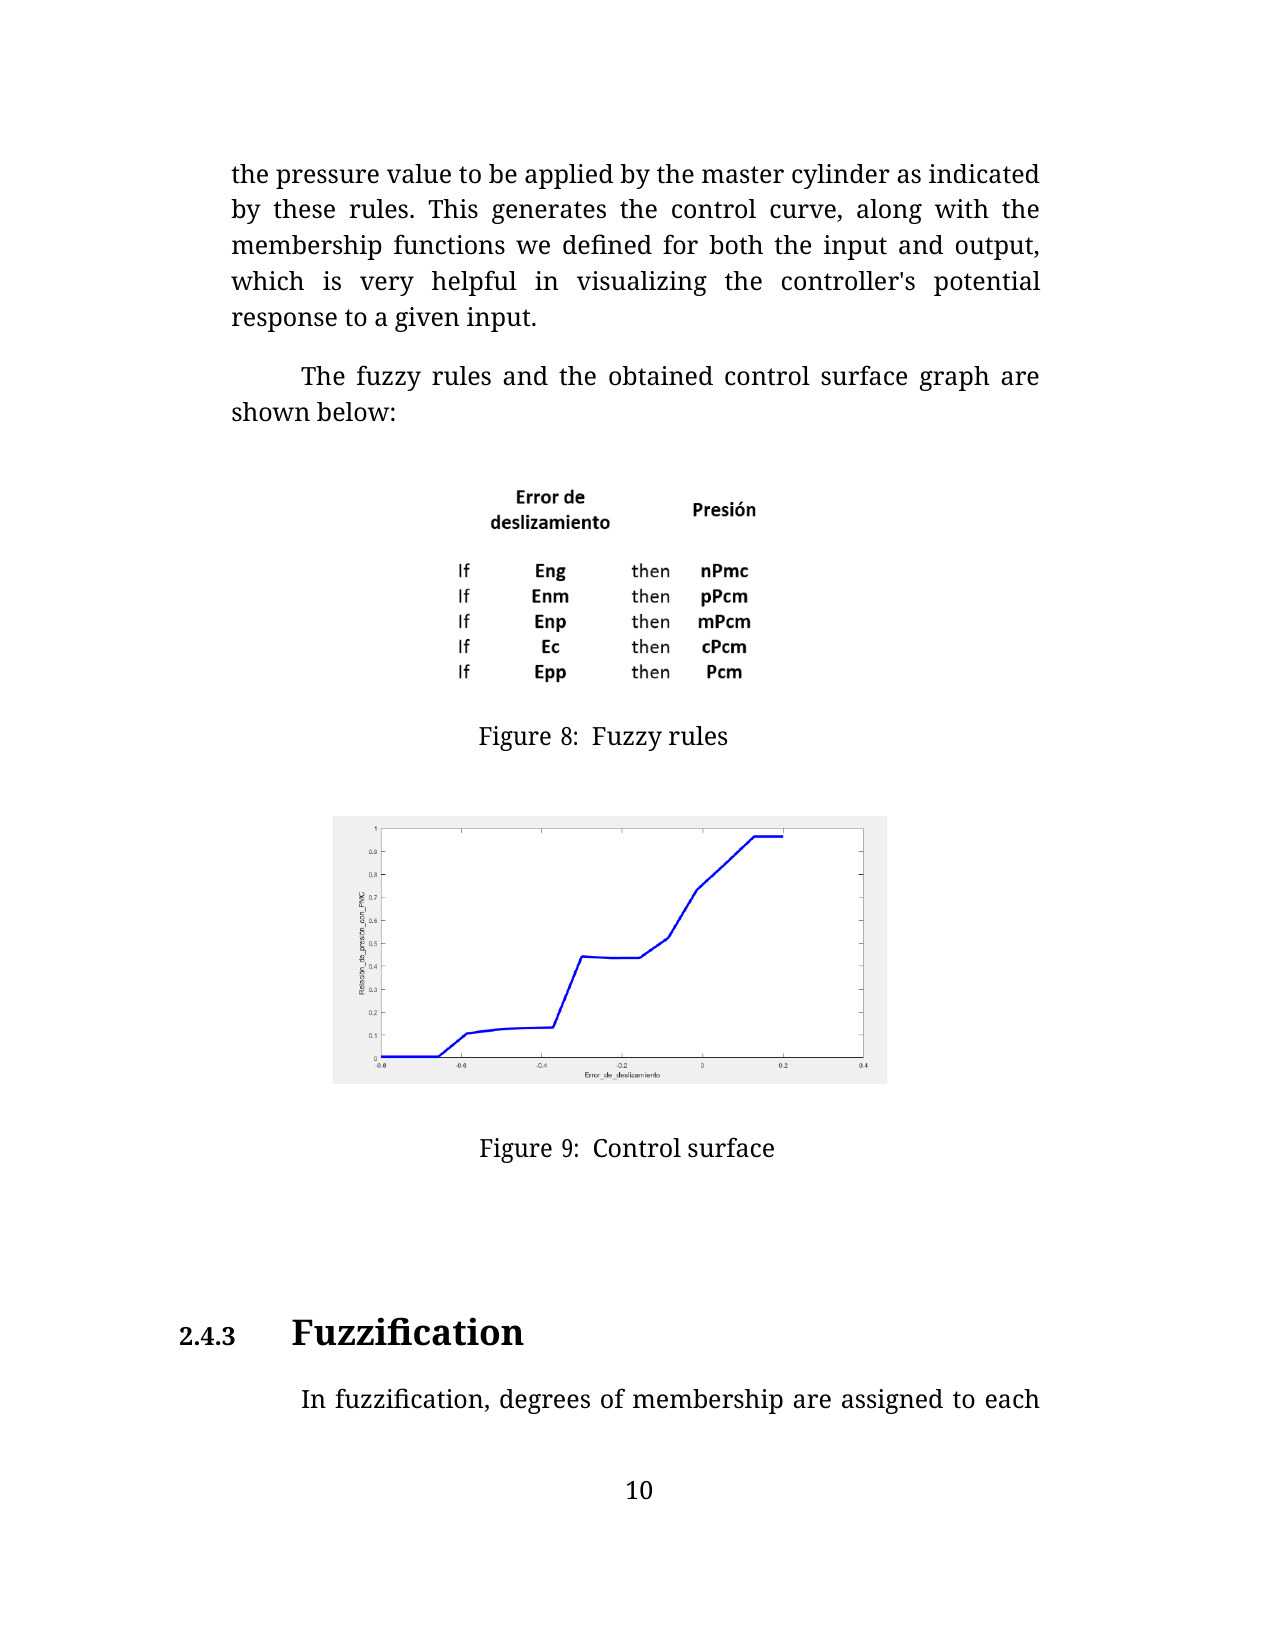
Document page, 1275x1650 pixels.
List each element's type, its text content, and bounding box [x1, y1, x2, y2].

text Figure 9: Control surface [404, 1131, 1154, 1165]
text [231, 1382, 1041, 1416]
picture [435, 454, 785, 712]
text The fuzzy rules and the obtained control surface graph are shown below: [231, 359, 1041, 429]
text Figure 8: Fuzzy rules [423, 719, 1154, 753]
subtitle Fuzzification [179, 1307, 1041, 1356]
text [231, 156, 1041, 333]
